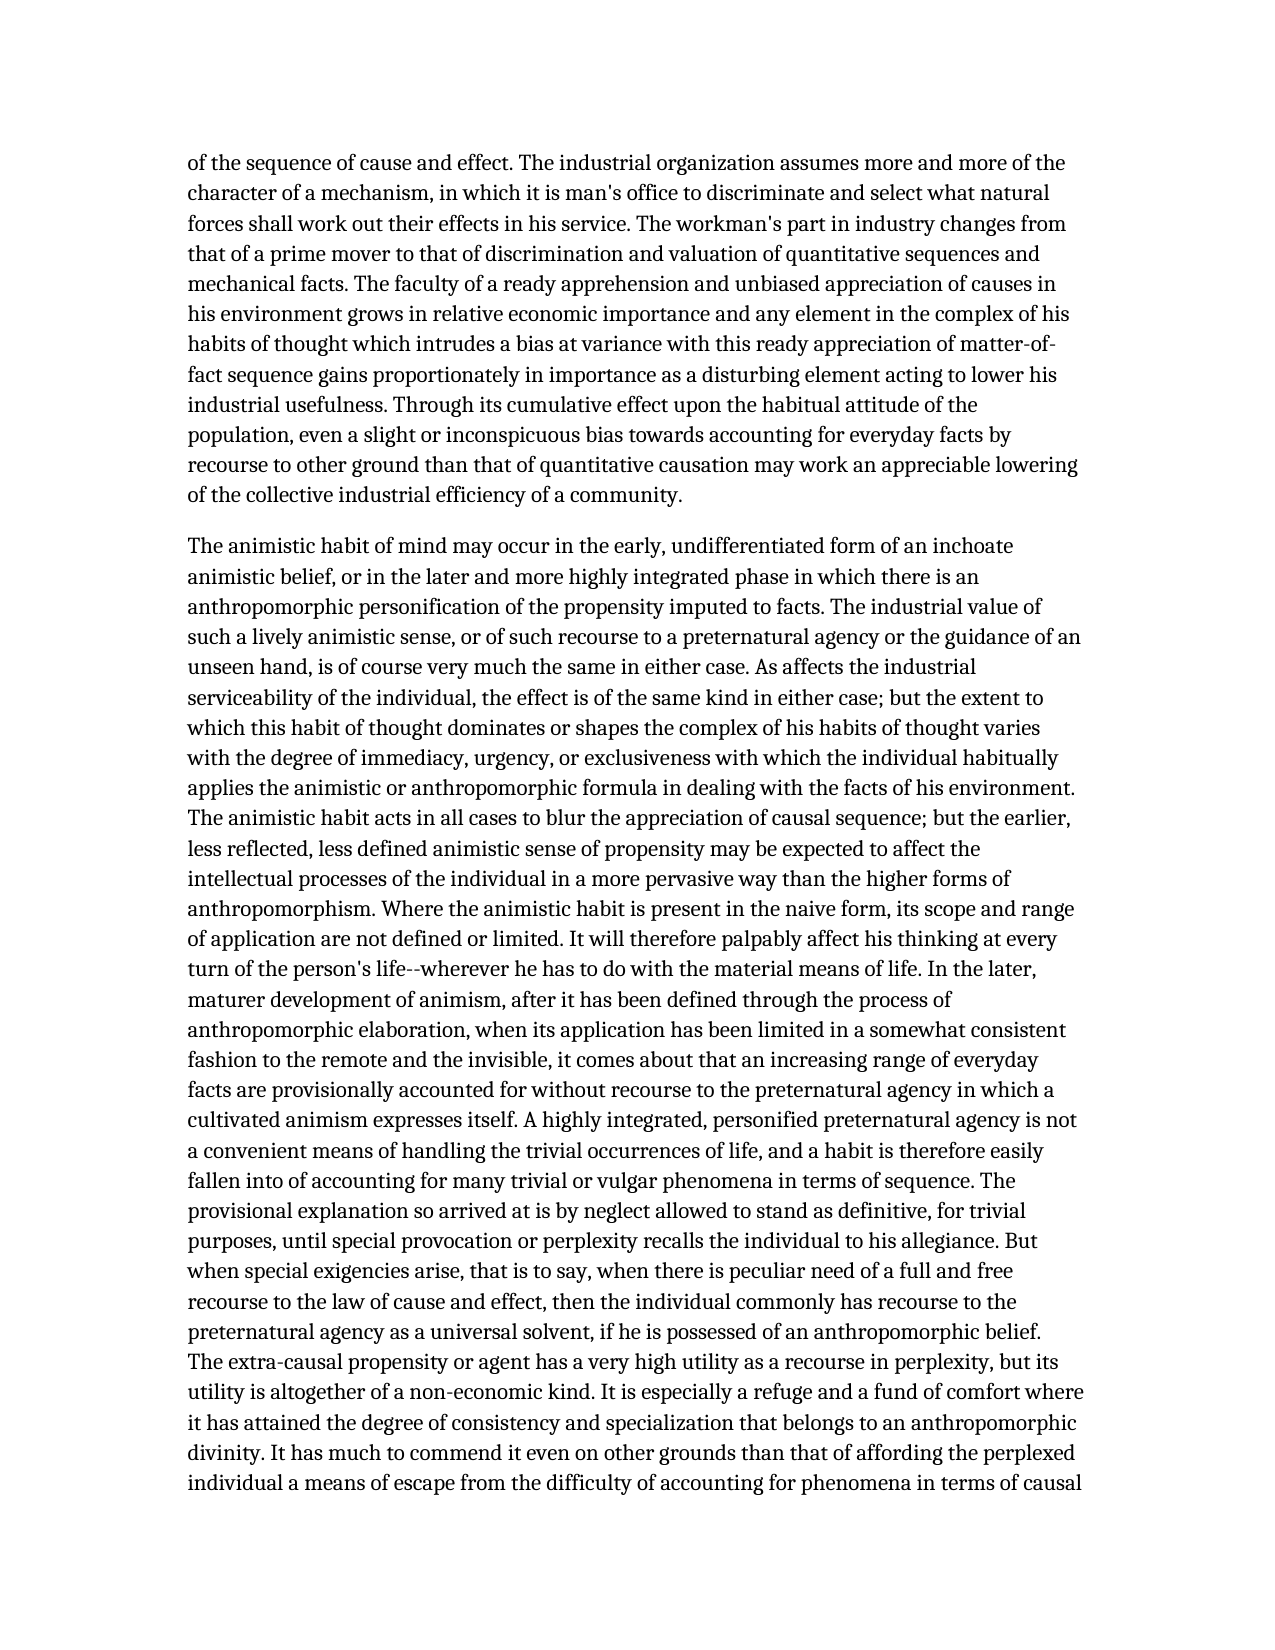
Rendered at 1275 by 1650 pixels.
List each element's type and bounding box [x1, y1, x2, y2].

text [187, 533, 1087, 1496]
text [187, 150, 1087, 509]
